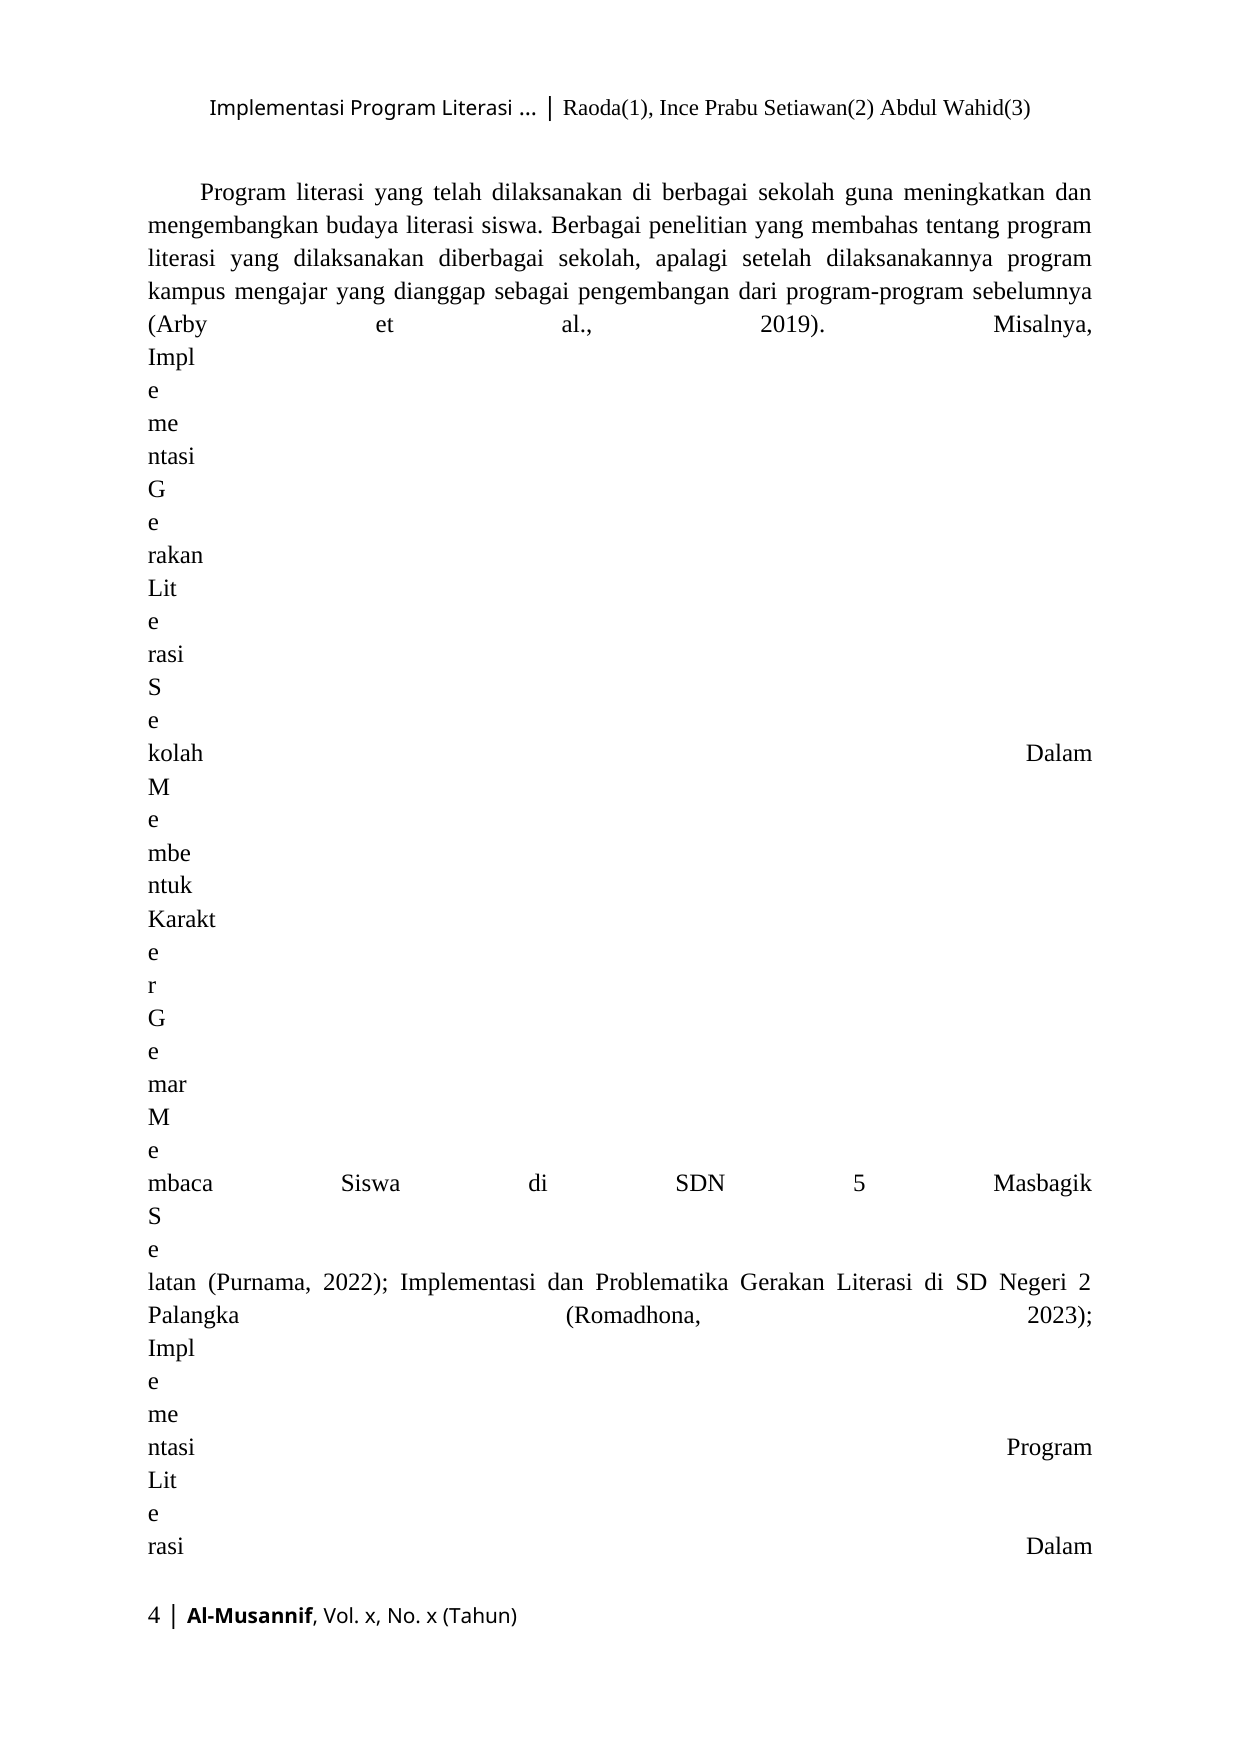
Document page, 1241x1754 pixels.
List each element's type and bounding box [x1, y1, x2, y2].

text [148, 177, 1092, 1560]
